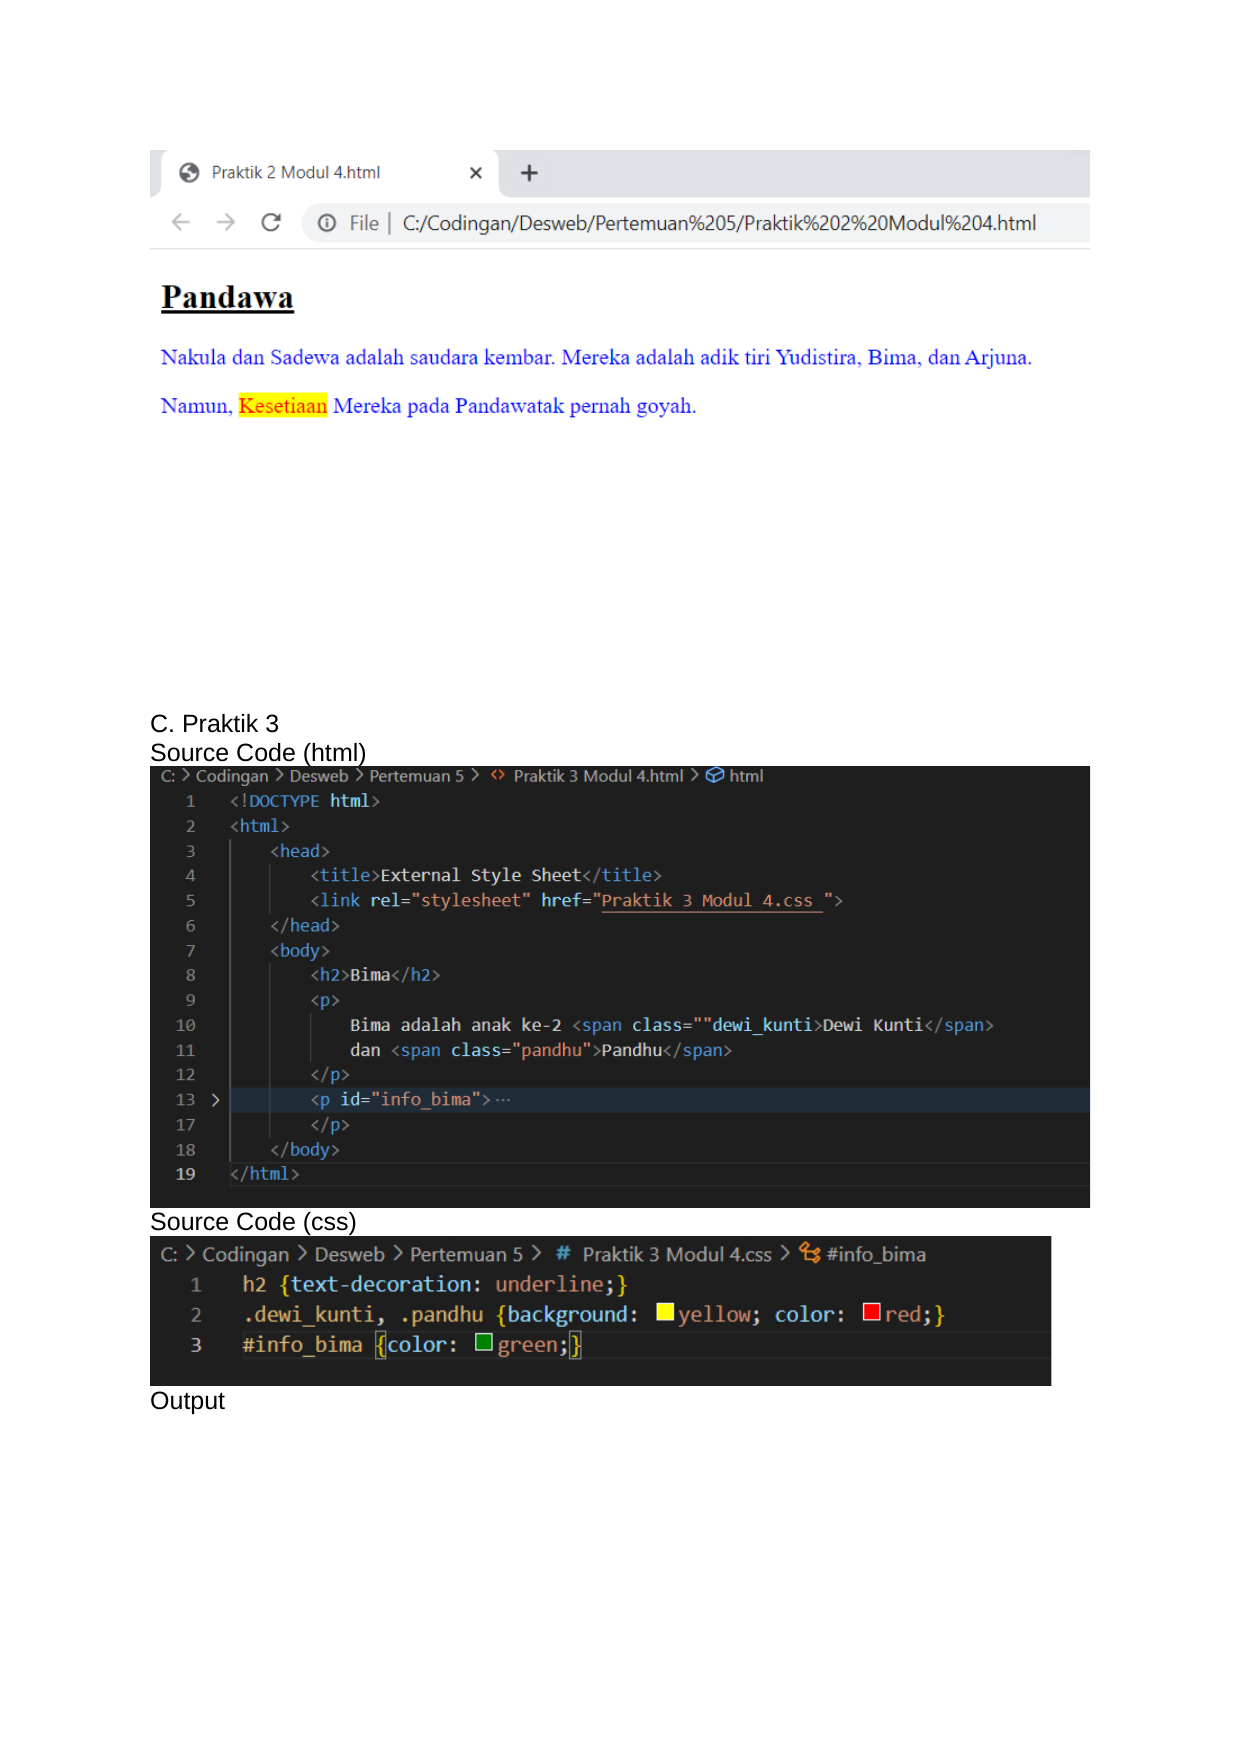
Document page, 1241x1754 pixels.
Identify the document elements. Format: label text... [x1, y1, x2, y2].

text Output [150, 1386, 1090, 1415]
picture [150, 1236, 1052, 1386]
text Source Code (html) [150, 738, 1090, 766]
text Source Code (css) [150, 1208, 1090, 1236]
text C. Praktik 3 [150, 709, 1090, 738]
picture [150, 766, 1091, 1208]
picture [150, 150, 1091, 537]
